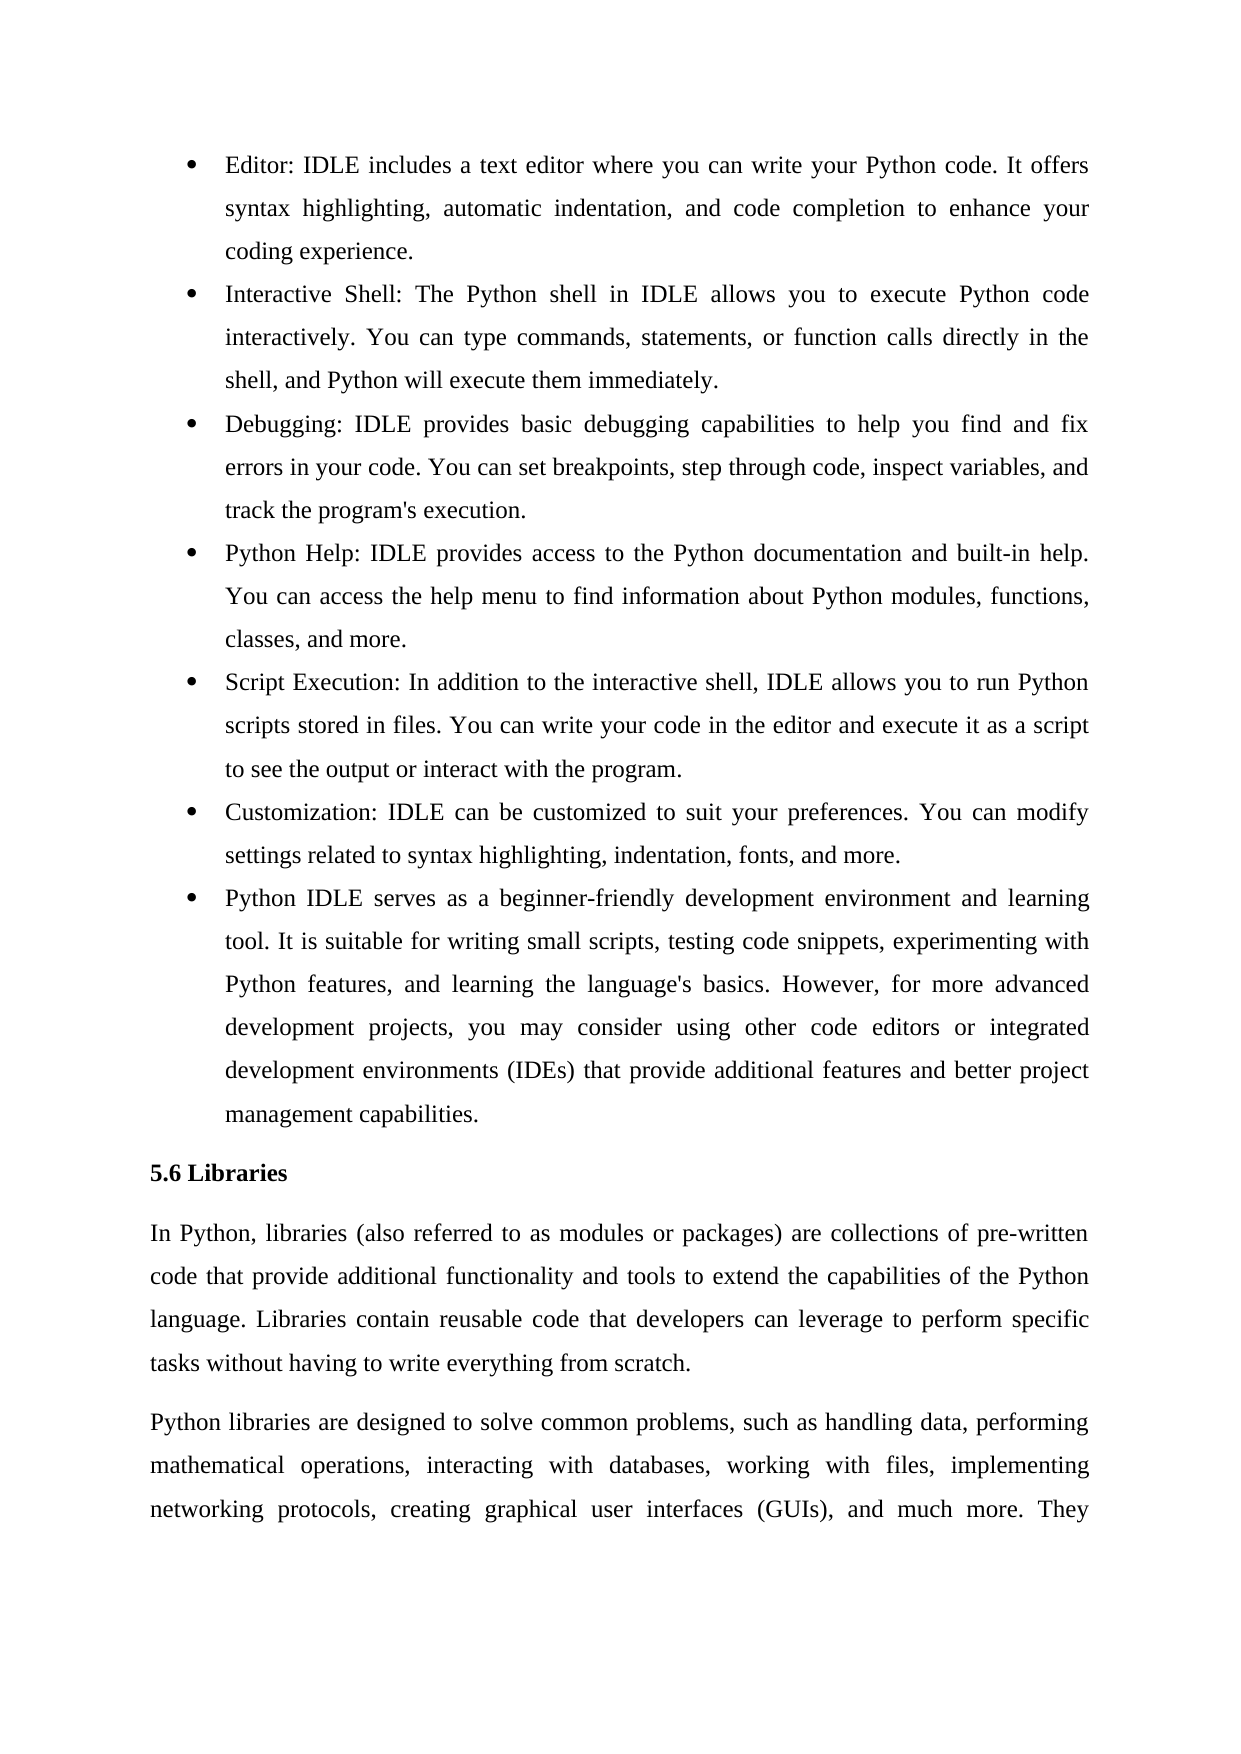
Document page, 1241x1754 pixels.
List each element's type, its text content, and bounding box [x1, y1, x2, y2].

list Python Help: IDLE provides access to the Python documentation and built-in help. You can access the help menu to find information about Python modules, functions, classes, and more. [187, 538, 1090, 653]
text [150, 1407, 1090, 1522]
list Customization: IDLE can be customized to suit your preferences. You can modify settings related to syntax highlighting, indentation, fonts, and more. [187, 797, 1090, 869]
list Python IDLE serves as a beginner-friendly development environment and learning tool. It is suitable for writing small scripts, testing code snippets, experimenting with Python features, and learning the language's basics. However, for more advanced development projects, you may consider using other code editors or integrated development environments (IDEs) that provide additional features and better project management capabilities. [187, 883, 1090, 1127]
list Script Execution: In addition to the interactive shell, IDLE allows you to run Python scripts stored in files. You can write your code in the editor and execute it as a script to see the output or interact with the program. [187, 667, 1090, 782]
list Interactive Shell: The Python shell in IDLE allows you to execute Python code interactively. You can type commands, statements, or function calls directly in the shell, and Python will execute them immediately. [187, 279, 1090, 394]
list Editor: IDLE includes a text editor where you can write your Python code. It offers syntax highlighting, automatic indentation, and code completion to enhance your coding experience. [187, 150, 1090, 265]
text 5.6 Libraries [150, 1158, 1090, 1187]
list Debugging: IDLE provides basic debugging capabilities to help you find and fix errors in your code. You can set breakpoints, step through code, inspect variables, and track the program's execution. [187, 409, 1090, 524]
text In Python, libraries (also referred to as modules or packages) are collections of pre-written code that provide additional functionality and tools to extend the capabilities of the Python language. Libraries contain reusable code that developers can leverage to perform specific tasks without having to write everything from scratch. [150, 1218, 1090, 1376]
